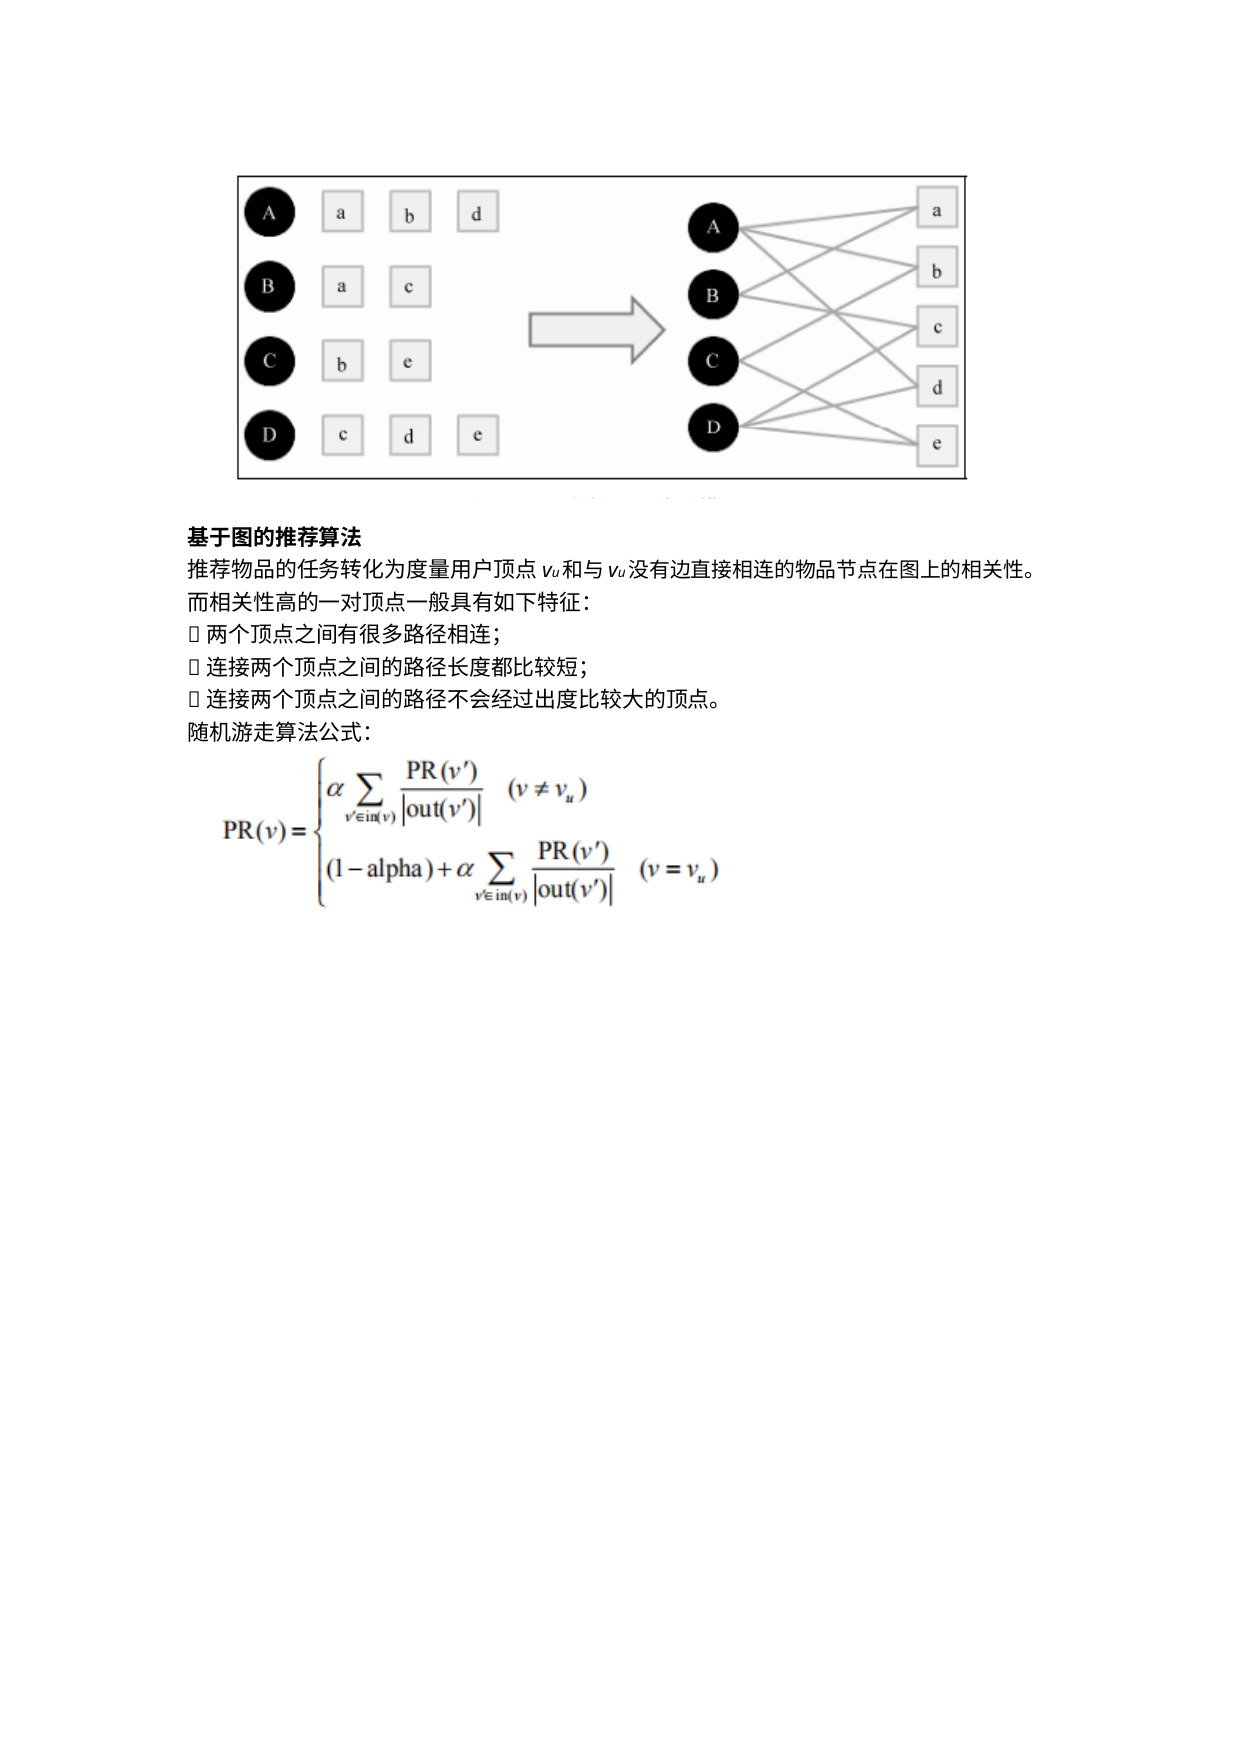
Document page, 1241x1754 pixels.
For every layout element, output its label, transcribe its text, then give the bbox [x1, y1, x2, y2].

text 推荐物品的任务转化为度量用户顶点vu和与vu没有边直接相连的物品节点在图上的相关性。 [187, 552, 1053, 584]
text  连接两个顶点之间的路径长度都比较短； [187, 649, 1053, 682]
text  两个顶点之间有很多路径相连； [187, 617, 1053, 649]
text  连接两个顶点之间的路径不会经过出度比较大的顶点。 [187, 682, 1053, 714]
text 而相关性高的一对顶点一般具有如下特征： [187, 584, 1053, 617]
text 随机游走算法公式： [187, 714, 1053, 747]
picture [187, 747, 750, 913]
text 基于图的推荐算法 [187, 519, 1053, 552]
picture [187, 162, 1095, 499]
